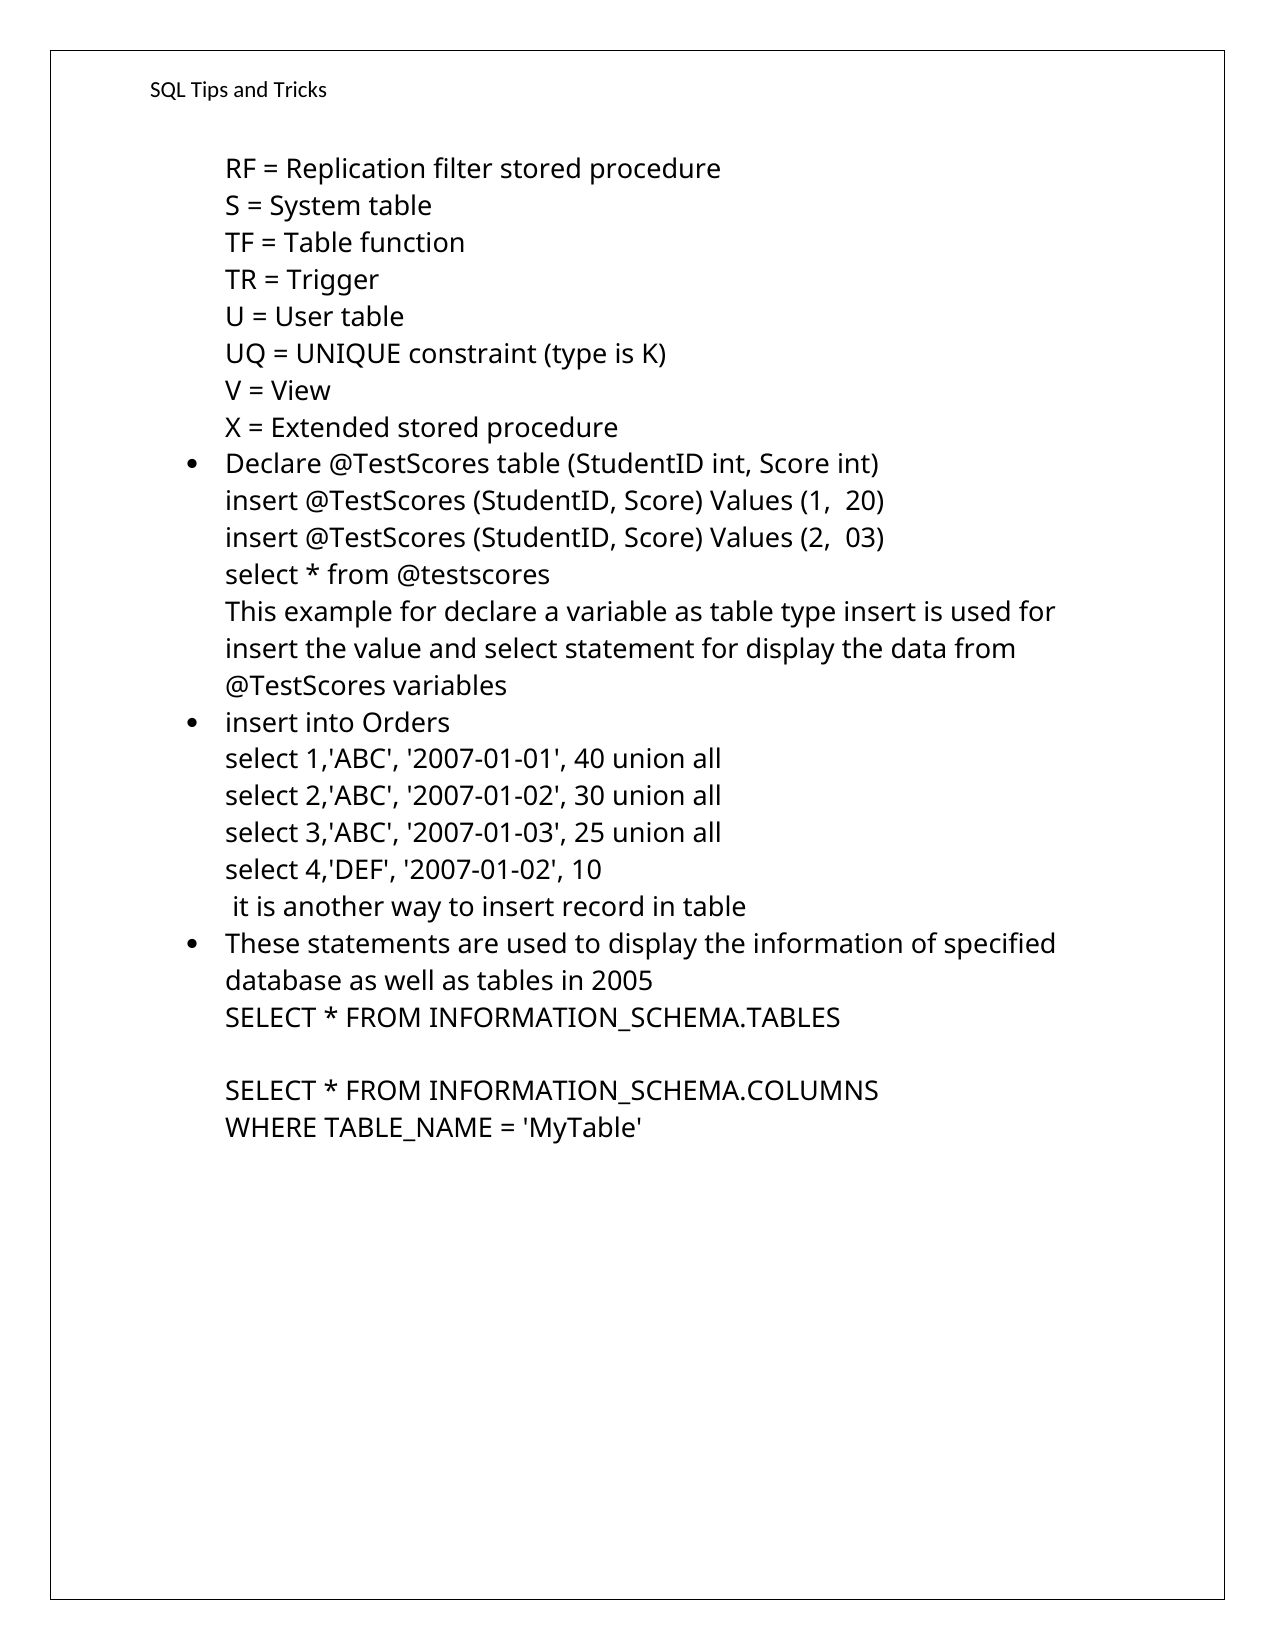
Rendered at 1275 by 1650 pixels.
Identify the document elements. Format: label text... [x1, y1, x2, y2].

list insert into Orders [187, 703, 1125, 740]
text This example for declare a variable as table type insert is used for insert the value and select statement for display the data from @TestScores variables [225, 592, 1125, 703]
text select 3,'ABC', '2007-01-03', 25 union all [225, 814, 1125, 851]
text select 4,'DEF', '2007-01-02', 10 [225, 851, 1125, 887]
text select * from @testscores [150, 556, 1125, 592]
text SELECT * FROM INFORMATION_SCHEMA.TABLES [150, 998, 1125, 1035]
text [225, 150, 1125, 445]
text it is another way to insert record in table [225, 887, 1125, 924]
text WHERE TABLE_NAME = 'MyTable' [150, 1109, 1125, 1146]
text select 2,'ABC', '2007-01-02', 30 union all [225, 777, 1125, 814]
list Declare @TestScores table (StudentID int, Score int) [187, 445, 1125, 482]
list These statements are used to display the information of specified database as well as tables in 2005 [187, 924, 1125, 998]
text SELECT * FROM INFORMATION_SCHEMA.COLUMNS [150, 1072, 1125, 1109]
text select 1,'ABC', '2007-01-01', 40 union all [225, 740, 1125, 777]
text insert @TestScores (StudentID, Score) Values (1, 20) [225, 482, 1125, 519]
text insert @TestScores (StudentID, Score) Values (2, 03) [225, 519, 1125, 556]
